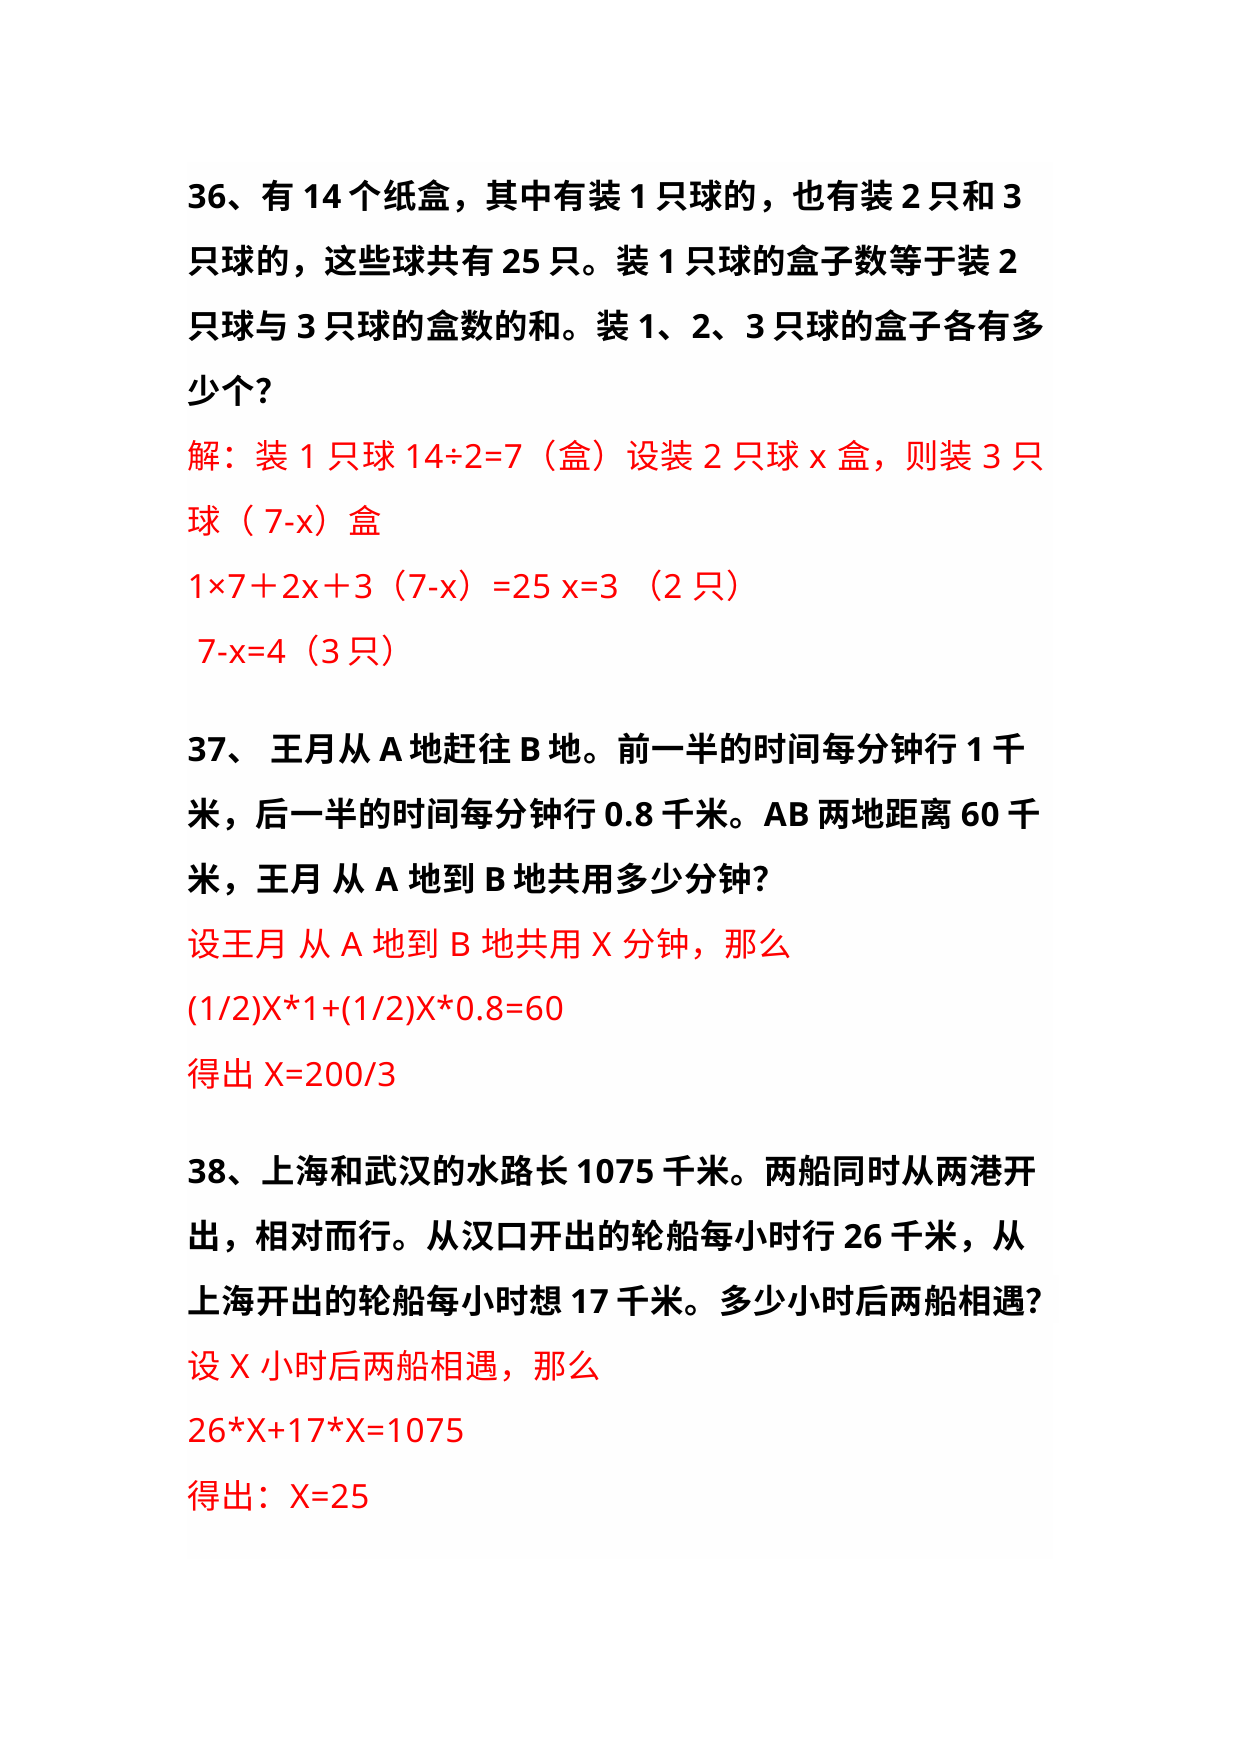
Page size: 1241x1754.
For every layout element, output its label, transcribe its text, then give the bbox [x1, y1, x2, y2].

text 38、上海和武汉的水路长1075千米。两船同时从两港开出，相对而行。从汉口开出的轮船每小时行26千米，从上海开出的轮船每小时想17千米。多少小时后两船相遇？ [187, 1137, 1053, 1332]
text 26*X+17*X=1075 [187, 1397, 1053, 1462]
text 得出 X=200/3 [187, 1039, 1053, 1104]
text 37、 王月从A地赶往B地。前一半的时间每分钟行1千米，后一半的时间每分钟行0.8千米。AB两地距离60千米，王月 从 A 地到B地共用多少分钟？ [187, 714, 1053, 909]
text 设 X 小时后两船相遇，那么 [187, 1332, 1053, 1397]
text 7-x=4（3只） [187, 617, 1053, 682]
text 得出：X=25 [187, 1462, 1053, 1527]
text 1×7＋2x＋3（7-x）=25 x=3 （2 只） [187, 552, 1053, 617]
text 解：装 1 只球 14÷2=7（盒）设装 2 只球 x 盒，则装 3 只球（ 7-x）盒 [187, 422, 1053, 552]
text 36、有14个纸盒，其中有装1只球的，也有装2只和3只球的，这些球共有25只。装1只球的盒子数等于装2只球与3只球的盒数的和。装1、2、3只球的盒子各有多少个？ [187, 162, 1053, 422]
text 设王月 从 A 地到 B 地共用 X 分钟，那么 [187, 909, 1053, 974]
text (1/2)X*1+(1/2)X*0.8=60 [187, 974, 1053, 1039]
